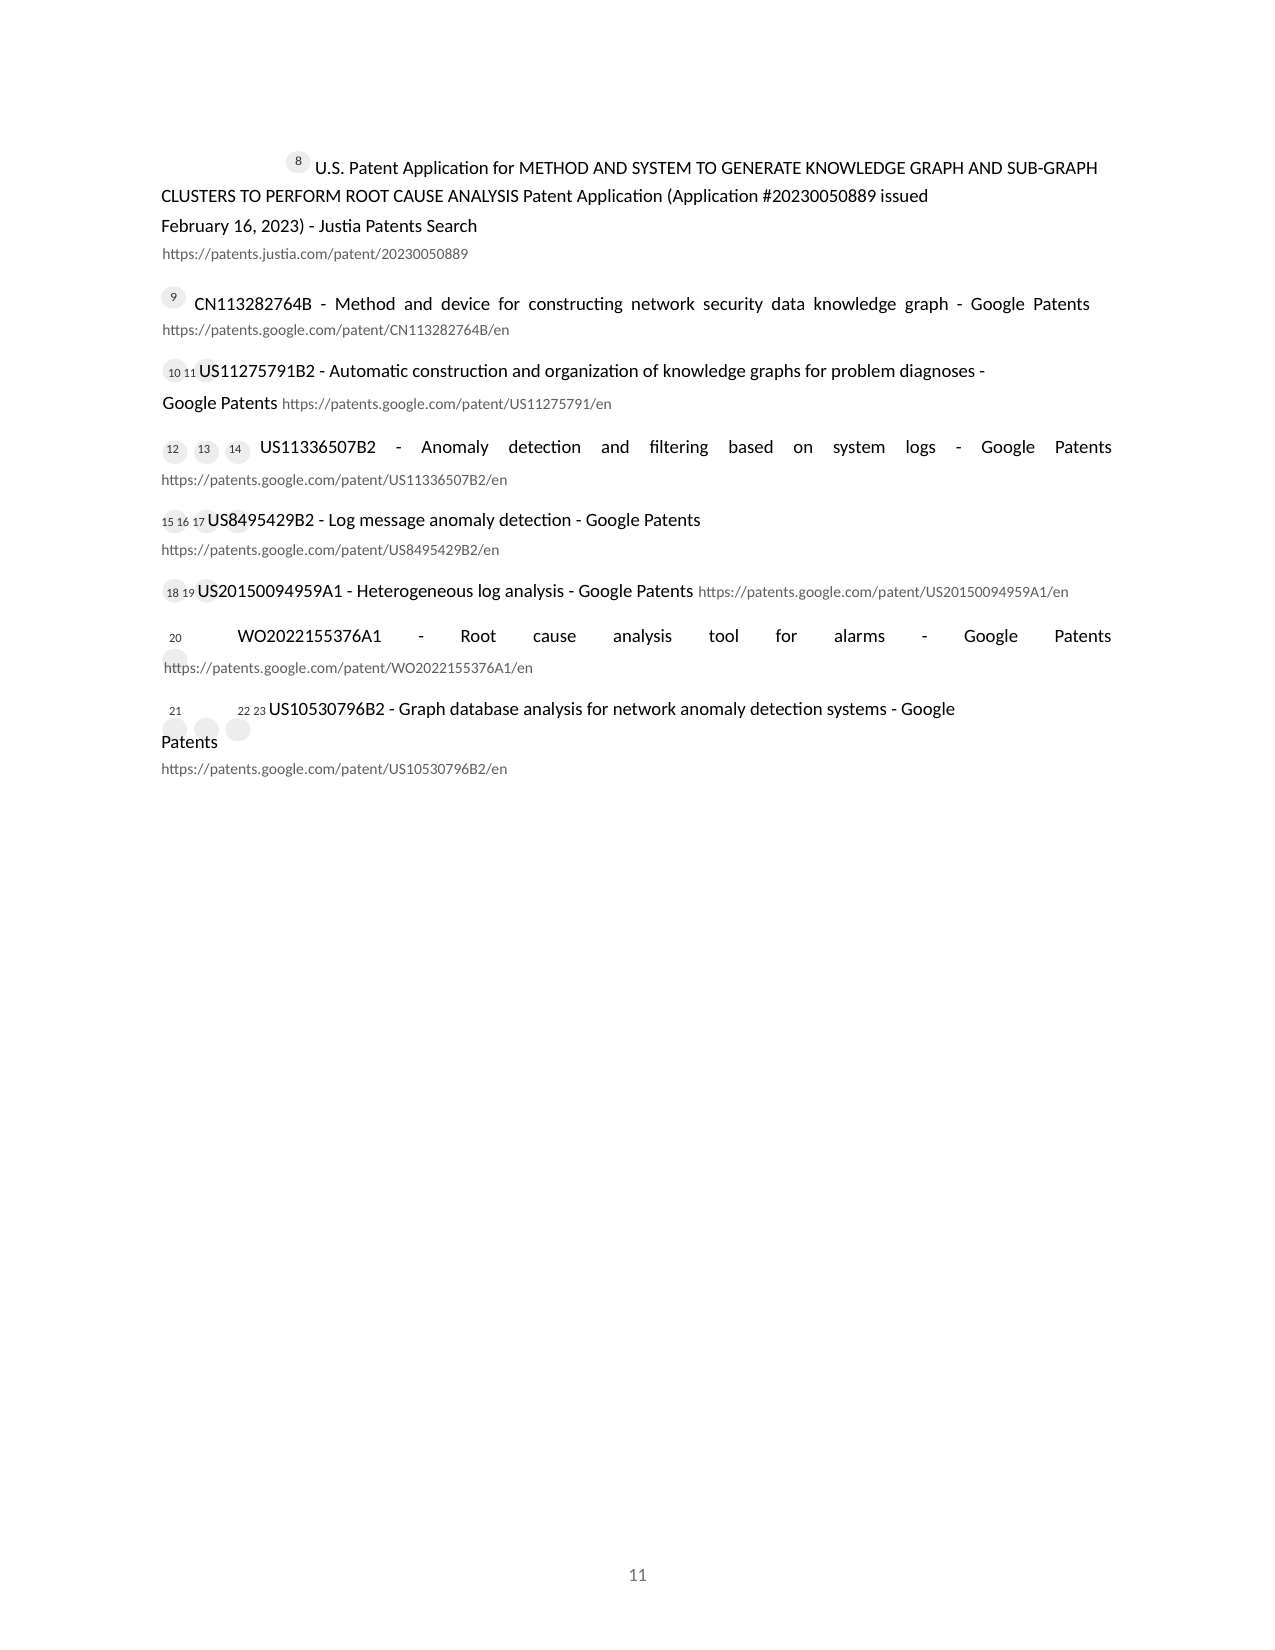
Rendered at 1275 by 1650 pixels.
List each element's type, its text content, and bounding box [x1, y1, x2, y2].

text February 16, 2023) - Justia Patents Search https://patents.justia.com/patent/20230050889 [161, 214, 626, 263]
text 10 11 US11275791B2 - Automatic construction and organization of knowledge graphs for problem diagnoses - Google Patents https://patents.google.com/patent/US11275791/en [162, 359, 1034, 414]
text 15 16 17 US8495429B2 - Log message anomaly detection - Google Patents [161, 508, 1112, 531]
text U.S. Patent Application for METHOD AND SYSTEM TO GENERATE KNOWLEDGE GRAPH AND SUB-GRAPH [161, 151, 1098, 179]
list 22 23 US10530796B2 - Graph database analysis for network anomaly detection systems - Google [163, 697, 1112, 720]
text CLUSTERS TO PERFORM ROOT CAUSE ANALYSIS Patent Application (Application #20230050889 issued [161, 185, 1112, 208]
text 18 19 US20150094959A1 - Heterogeneous log analysis - Google Patents https://patents.google.com/patent/US20150094959A1/en [161, 579, 1112, 602]
text https://patents.google.com/patent/US10530796B2/en [161, 759, 626, 778]
text CN113282764B - Method and device for constructing network security data knowledge graph - Google Patents https://patents.google.com/patent/CN113282764B/en [161, 287, 1092, 339]
text 12 13 14 US11336507B2 - Anomaly detection and filtering based on system logs - Google Patents https://patents.google.com/patent/US11336507B2/en [161, 435, 1112, 489]
text Patents [161, 730, 1112, 753]
text https://patents.google.com/patent/US8495429B2/en [161, 540, 626, 559]
list WO2022155376A1 - Root cause analysis tool for alarms - Google Patents https://patents.google.com/patent/WO2022155376A1/en [163, 625, 1112, 677]
